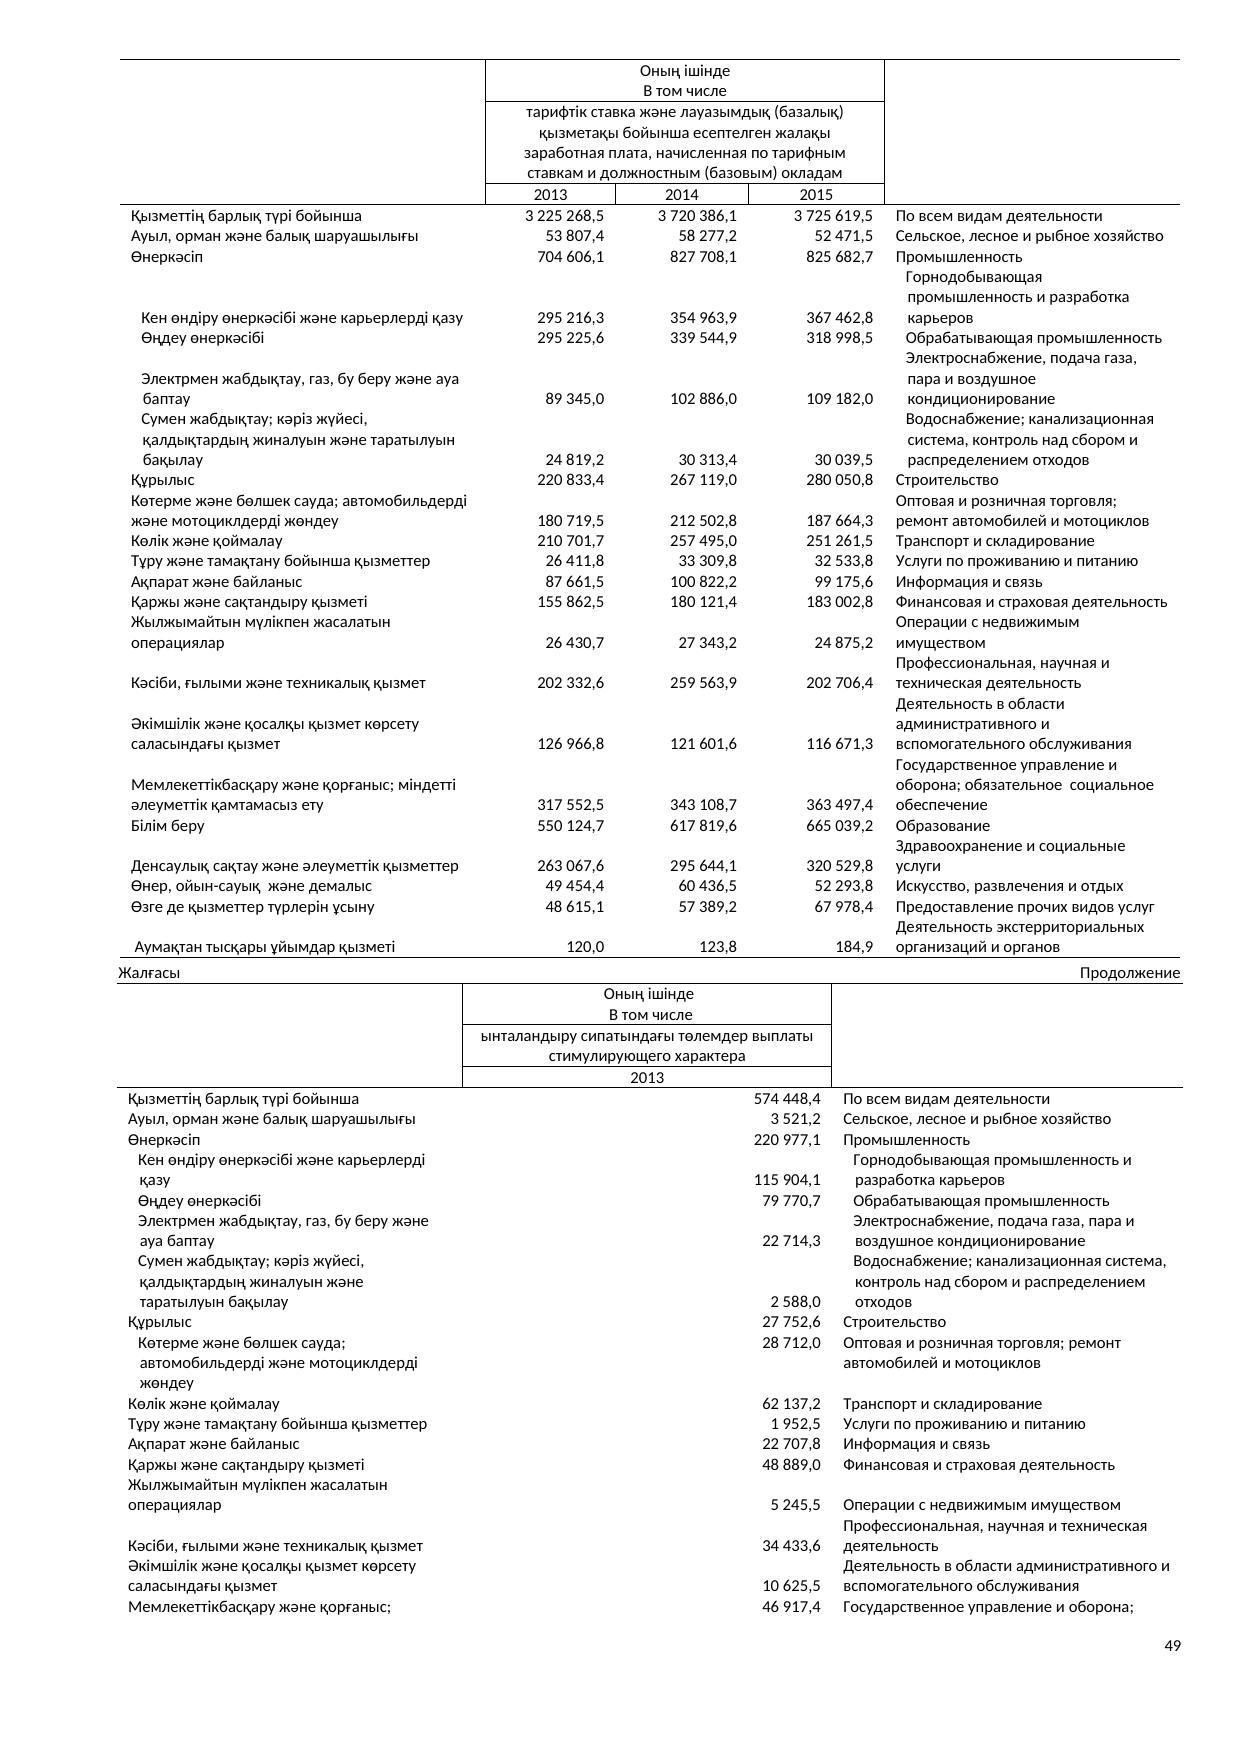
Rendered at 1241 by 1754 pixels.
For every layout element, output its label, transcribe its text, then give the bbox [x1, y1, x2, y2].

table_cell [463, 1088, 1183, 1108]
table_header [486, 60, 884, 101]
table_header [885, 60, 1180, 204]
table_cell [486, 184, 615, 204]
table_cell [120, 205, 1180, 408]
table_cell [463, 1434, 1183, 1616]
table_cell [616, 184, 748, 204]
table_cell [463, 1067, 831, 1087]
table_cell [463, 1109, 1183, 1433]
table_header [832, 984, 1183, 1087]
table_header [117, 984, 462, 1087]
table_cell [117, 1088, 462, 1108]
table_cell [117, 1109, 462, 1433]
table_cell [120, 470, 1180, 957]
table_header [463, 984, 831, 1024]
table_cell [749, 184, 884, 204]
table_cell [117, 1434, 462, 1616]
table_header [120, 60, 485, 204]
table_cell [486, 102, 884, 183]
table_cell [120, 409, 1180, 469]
text Жалғасы Продолжение [118, 962, 1181, 982]
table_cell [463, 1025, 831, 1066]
